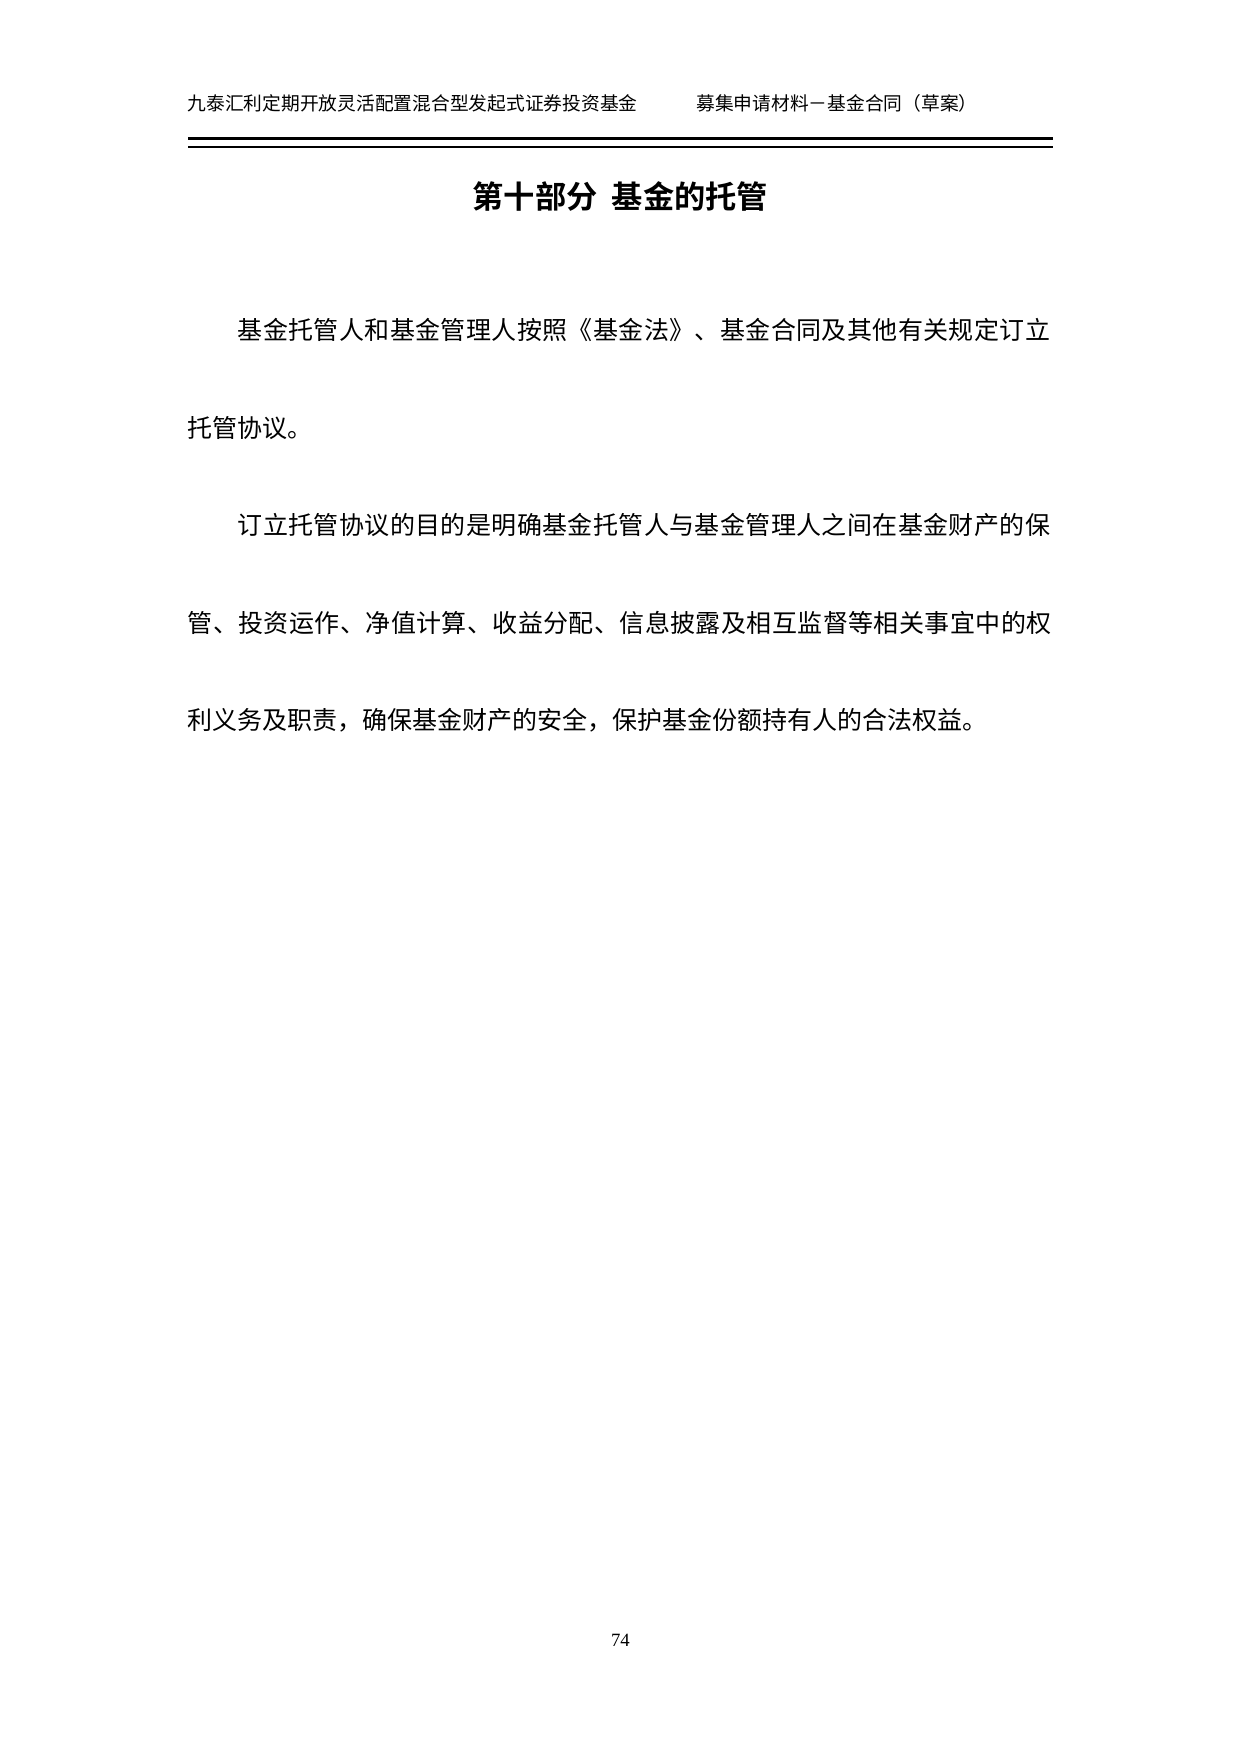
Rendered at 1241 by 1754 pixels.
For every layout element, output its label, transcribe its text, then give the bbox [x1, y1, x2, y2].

text 订立托管协议的目的是明确基金托管人与基金管理人之间在基金财产的保管、投资运作、净值计算、收益分配、信息披露及相互监督等相关事宜中的权利义务及职责，确保基金财产的安全，保护基金份额持有人的合法权益。 [187, 477, 1053, 737]
subtitle 第十部分 基金的托管 [187, 162, 1053, 227]
text 基金托管人和基金管理人按照《基金法》、基金合同及其他有关规定订立托管协议。 [187, 296, 1053, 459]
